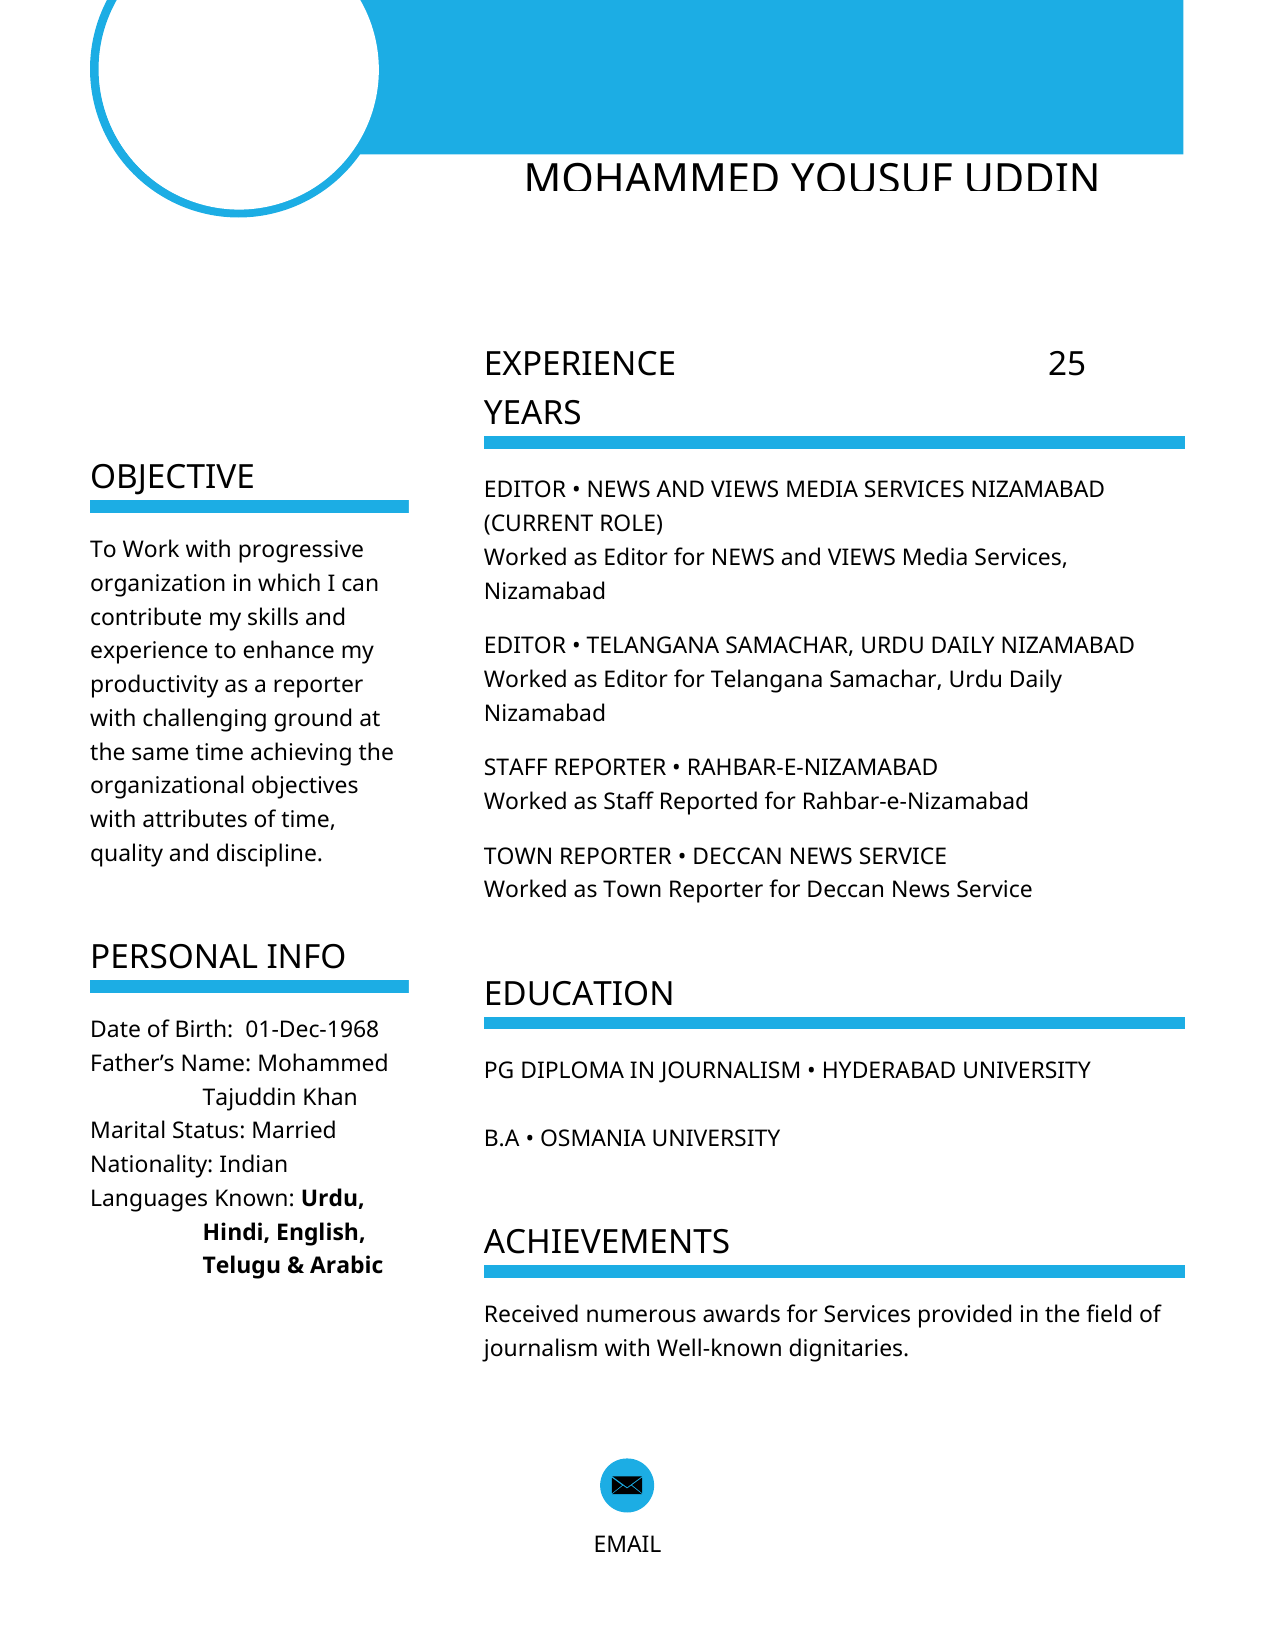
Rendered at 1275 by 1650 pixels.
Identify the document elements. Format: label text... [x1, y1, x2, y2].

table_header 25 YEARS Editor • news and views media services nizamabad (Current role) Worked as Editor for NEWS and VIEWS Media Services, Nizamabad editor • telangana samachar, urdu daily nizamabad Worked as Editor for Telangana Samachar, Urdu Daily Nizamabad staff Reporter • rahbar-e-nizamabad Worked as Staff Reported for Rahbar-e-Nizamabad Town Reporter • Deccan news service Worked as Town Reporter for Deccan News Service pg diploma in journalism • hyderabad university b.a • osmania university Achievements Received numerous awards for Services provided in the field of journalism with Well-known dignitaries. [484, 90, 1185, 436]
table_header 25 YEARS Editor • news and views media services nizamabad (Current role) Worked as Editor for NEWS and VIEWS Media Services, Nizamabad editor • telangana samachar, urdu daily nizamabad Worked as Editor for Telangana Samachar, Urdu Daily Nizamabad staff Reporter • rahbar-e-nizamabad Worked as Staff Reported for Rahbar-e-Nizamabad Town Reporter • Deccan news service Worked as Town Reporter for Deccan News Service pg diploma in journalism • hyderabad university b.a • osmania university Achievements Received numerous awards for Services provided in the field of journalism with Well-known dignitaries. [484, 1278, 1185, 1365]
table_header To Work with progressive organization in which I can contribute my skills and experience to enhance my productivity as a reporter with challenging ground at the same time achieving the organizational objectives with attributes of time, quality and discipline. personal info Date of Birth: 01-Dec-1968 Father’s Name: Mohammed Tajuddin Khan Marital Status: Married Nationality: Indian Languages Known: Urdu, Hindi, English, Telugu & Arabic [90, 90, 484, 1365]
table_header 25 YEARS Editor • news and views media services nizamabad (Current role) Worked as Editor for NEWS and VIEWS Media Services, Nizamabad editor • telangana samachar, urdu daily nizamabad Worked as Editor for Telangana Samachar, Urdu Daily Nizamabad staff Reporter • rahbar-e-nizamabad Worked as Staff Reported for Rahbar-e-Nizamabad Town Reporter • Deccan news service Worked as Town Reporter for Deccan News Service pg diploma in journalism • hyderabad university b.a • osmania university Achievements Received numerous awards for Services provided in the field of journalism with Well-known dignitaries. [484, 449, 1185, 1017]
table_header 25 YEARS Editor • news and views media services nizamabad (Current role) Worked as Editor for NEWS and VIEWS Media Services, Nizamabad editor • telangana samachar, urdu daily nizamabad Worked as Editor for Telangana Samachar, Urdu Daily Nizamabad staff Reporter • rahbar-e-nizamabad Worked as Staff Reported for Rahbar-e-Nizamabad Town Reporter • Deccan news service Worked as Town Reporter for Deccan News Service pg diploma in journalism • hyderabad university b.a • osmania university Achievements Received numerous awards for Services provided in the field of journalism with Well-known dignitaries. [484, 1029, 1185, 1265]
